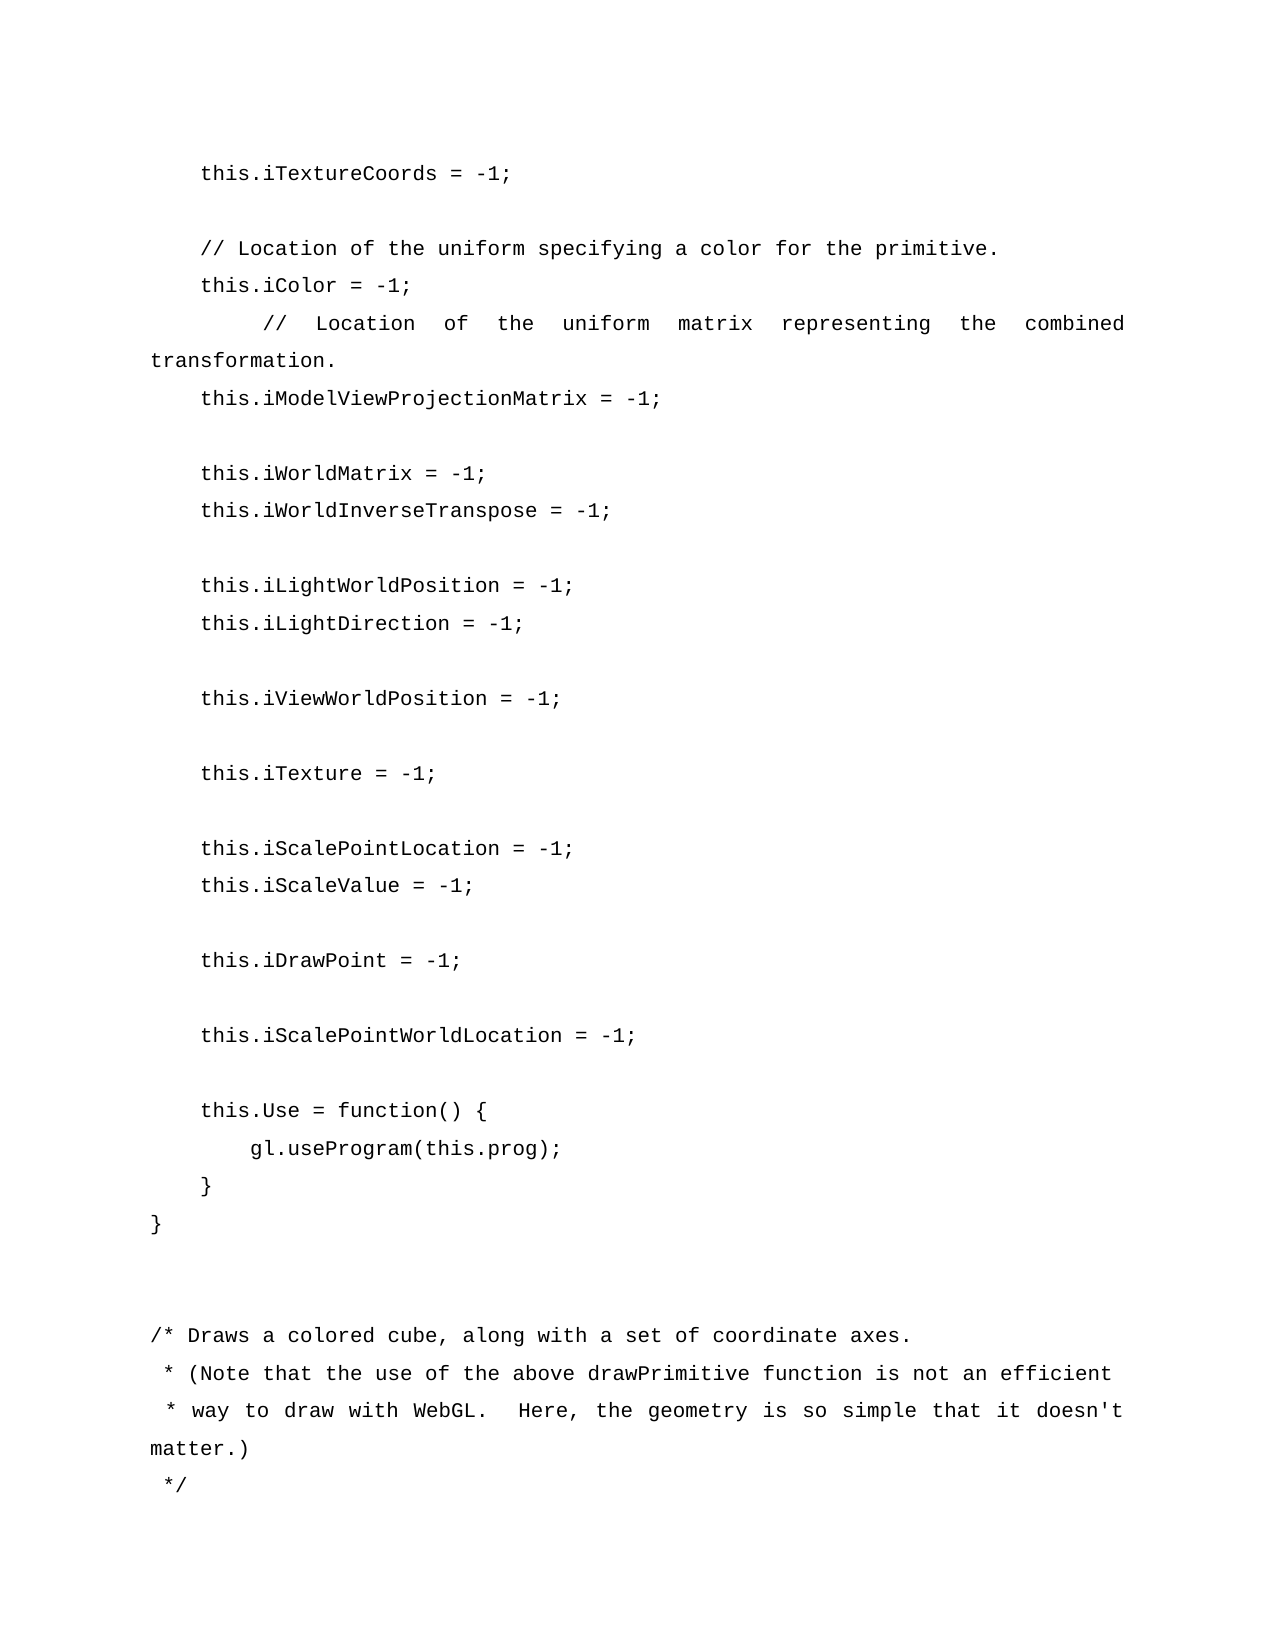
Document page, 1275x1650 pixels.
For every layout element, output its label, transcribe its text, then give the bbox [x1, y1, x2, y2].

text this.iTextureCoords = -1; [150, 150, 1125, 187]
text this.iLightWorldPosition = -1; [150, 562, 1125, 600]
text * way to draw with WebGL. Here, the geometry is so simple that it doesn't matter.) [150, 1387, 1125, 1462]
text * (Note that the use of the above drawPrimitive function is not an efficient [150, 1350, 1125, 1387]
text // Location of the uniform specifying a color for the primitive. [150, 225, 1125, 262]
text this.iViewWorldPosition = -1; [150, 675, 1125, 712]
text this.iDrawPoint = -1; [150, 937, 1125, 975]
text this.iModelViewProjectionMatrix = -1; [150, 375, 1125, 412]
text this.iLightDirection = -1; [150, 600, 1125, 637]
text this.iScaleValue = -1; [150, 862, 1125, 900]
text gl.useProgram(this.prog); [150, 1125, 1125, 1162]
text /* Draws a colored cube, along with a set of coordinate axes. [150, 1312, 1125, 1350]
text } [150, 1162, 1125, 1200]
text } [150, 1200, 1125, 1237]
text this.iScalePointLocation = -1; [150, 825, 1125, 862]
text this.iWorldMatrix = -1; [150, 450, 1125, 487]
text // Location of the uniform matrix representing the combined transformation. [150, 300, 1125, 375]
text this.iColor = -1; [150, 262, 1125, 300]
text this.Use = function() { [150, 1087, 1125, 1125]
text this.iScalePointWorldLocation = -1; [150, 1012, 1125, 1050]
text */ [150, 1462, 1125, 1500]
text this.iWorldInverseTranspose = -1; [150, 487, 1125, 525]
text this.iTexture = -1; [150, 750, 1125, 787]
